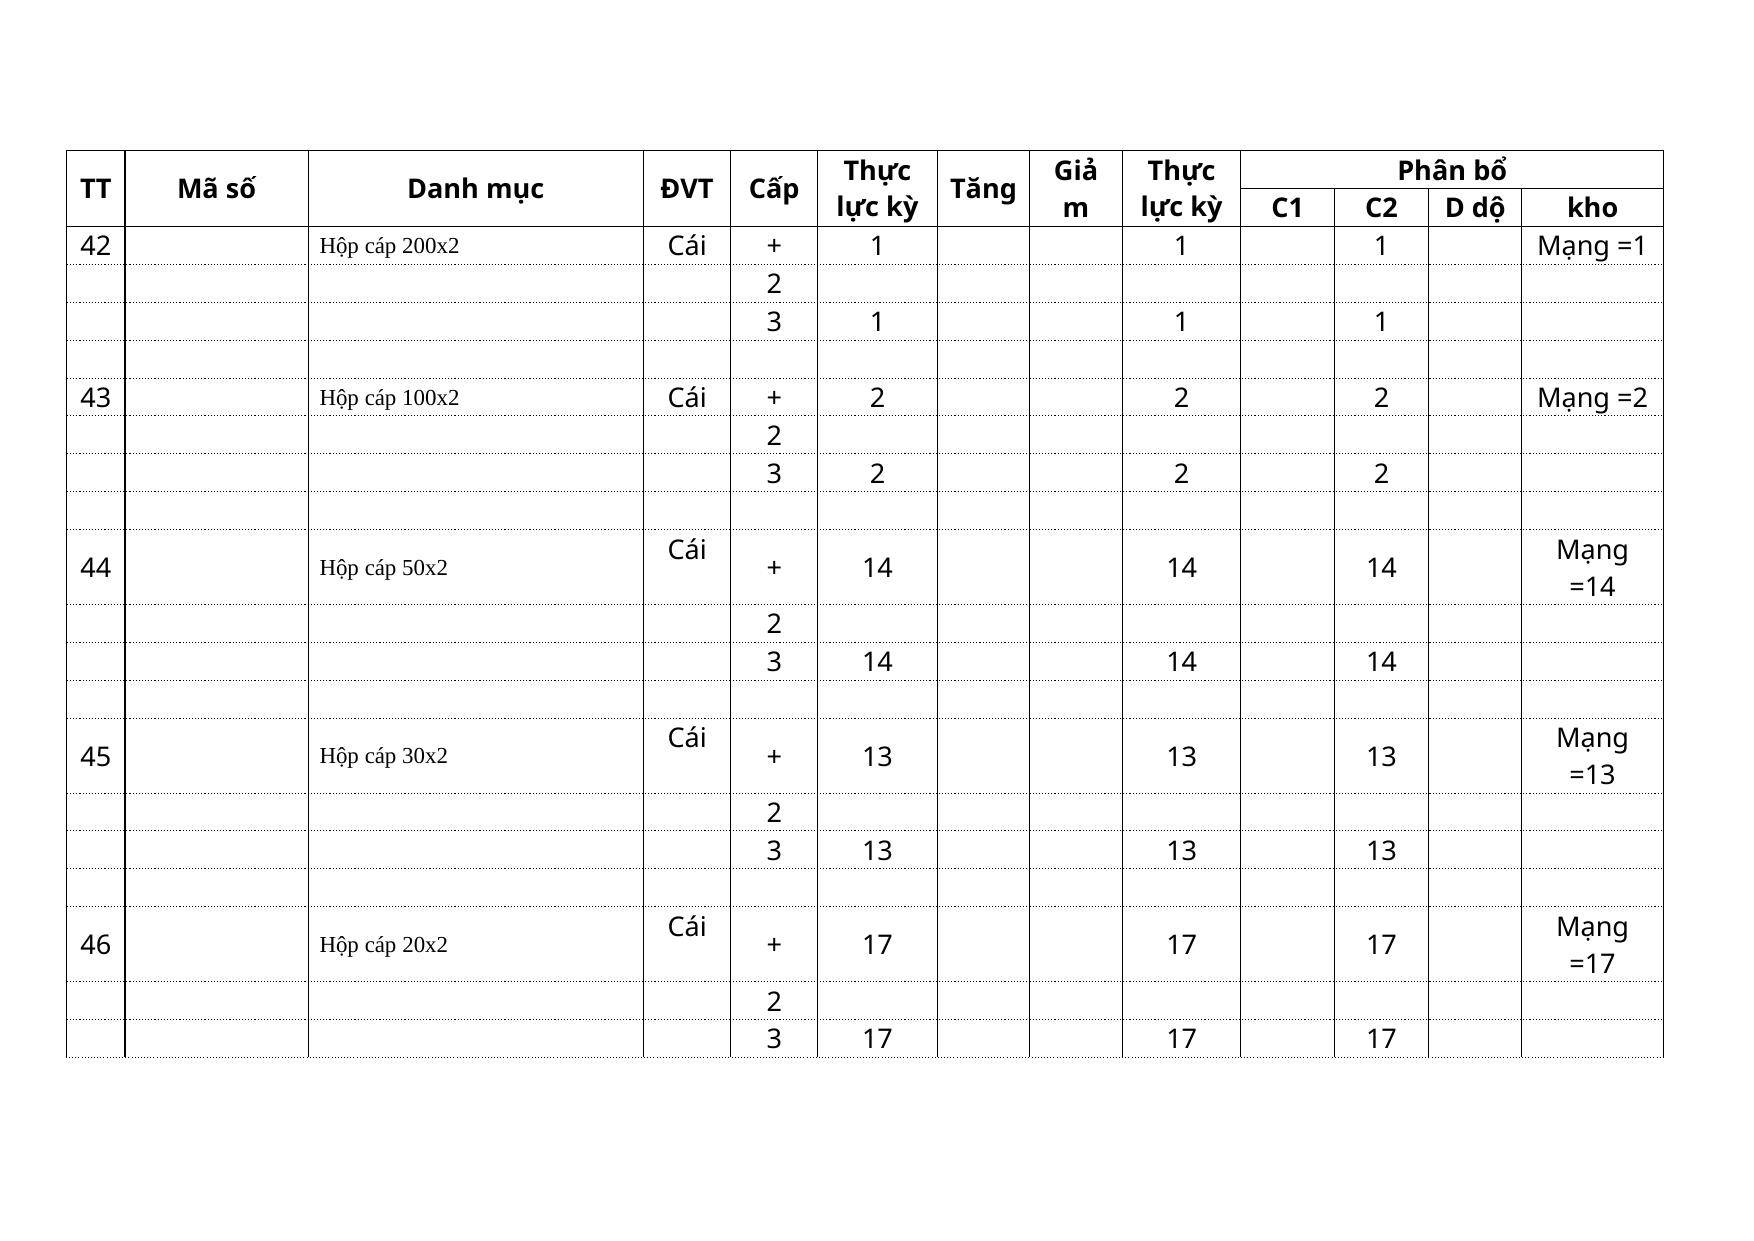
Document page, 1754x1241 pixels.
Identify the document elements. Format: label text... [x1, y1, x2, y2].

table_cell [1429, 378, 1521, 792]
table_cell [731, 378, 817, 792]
table_header Tăng [938, 151, 1029, 226]
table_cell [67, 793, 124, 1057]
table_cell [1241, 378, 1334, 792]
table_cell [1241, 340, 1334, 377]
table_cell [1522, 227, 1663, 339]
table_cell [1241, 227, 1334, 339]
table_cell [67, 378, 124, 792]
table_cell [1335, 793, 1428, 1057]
table_cell D dộ [1429, 189, 1521, 226]
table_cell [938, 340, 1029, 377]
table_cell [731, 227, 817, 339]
table_cell C1 [1241, 189, 1334, 226]
table_header Giảm [1030, 151, 1122, 226]
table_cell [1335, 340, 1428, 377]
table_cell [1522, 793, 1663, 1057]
table_header ĐVT [644, 151, 730, 226]
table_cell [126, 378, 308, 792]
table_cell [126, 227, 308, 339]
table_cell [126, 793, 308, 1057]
table_header Mã số [126, 151, 308, 226]
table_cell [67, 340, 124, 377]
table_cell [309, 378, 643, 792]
table_header Danh mục [309, 151, 643, 226]
table_header Phân bổ [1241, 151, 1663, 188]
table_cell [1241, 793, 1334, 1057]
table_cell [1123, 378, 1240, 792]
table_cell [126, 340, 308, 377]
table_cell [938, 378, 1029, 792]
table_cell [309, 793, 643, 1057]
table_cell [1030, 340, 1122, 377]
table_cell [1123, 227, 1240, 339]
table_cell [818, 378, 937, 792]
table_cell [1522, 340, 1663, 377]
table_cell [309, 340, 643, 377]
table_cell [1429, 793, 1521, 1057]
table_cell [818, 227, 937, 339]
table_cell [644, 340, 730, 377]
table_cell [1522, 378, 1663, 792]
table_cell kho [1522, 189, 1663, 226]
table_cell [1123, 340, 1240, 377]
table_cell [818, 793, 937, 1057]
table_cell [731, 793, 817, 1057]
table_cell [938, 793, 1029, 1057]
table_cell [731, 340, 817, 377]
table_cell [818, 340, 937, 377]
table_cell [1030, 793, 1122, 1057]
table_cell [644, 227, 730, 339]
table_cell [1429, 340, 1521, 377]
table_cell C2 [1335, 189, 1428, 226]
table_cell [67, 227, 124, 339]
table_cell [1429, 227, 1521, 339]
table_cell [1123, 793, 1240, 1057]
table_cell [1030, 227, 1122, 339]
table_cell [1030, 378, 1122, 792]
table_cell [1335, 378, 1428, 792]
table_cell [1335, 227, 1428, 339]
table_header Thực lực kỳ này [1123, 151, 1240, 226]
table_header Cấp [731, 151, 817, 226]
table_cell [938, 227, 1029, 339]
table_header Thực lực kỳ trước [818, 151, 937, 226]
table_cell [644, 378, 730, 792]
table_header TT [67, 151, 124, 226]
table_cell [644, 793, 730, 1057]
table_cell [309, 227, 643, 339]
